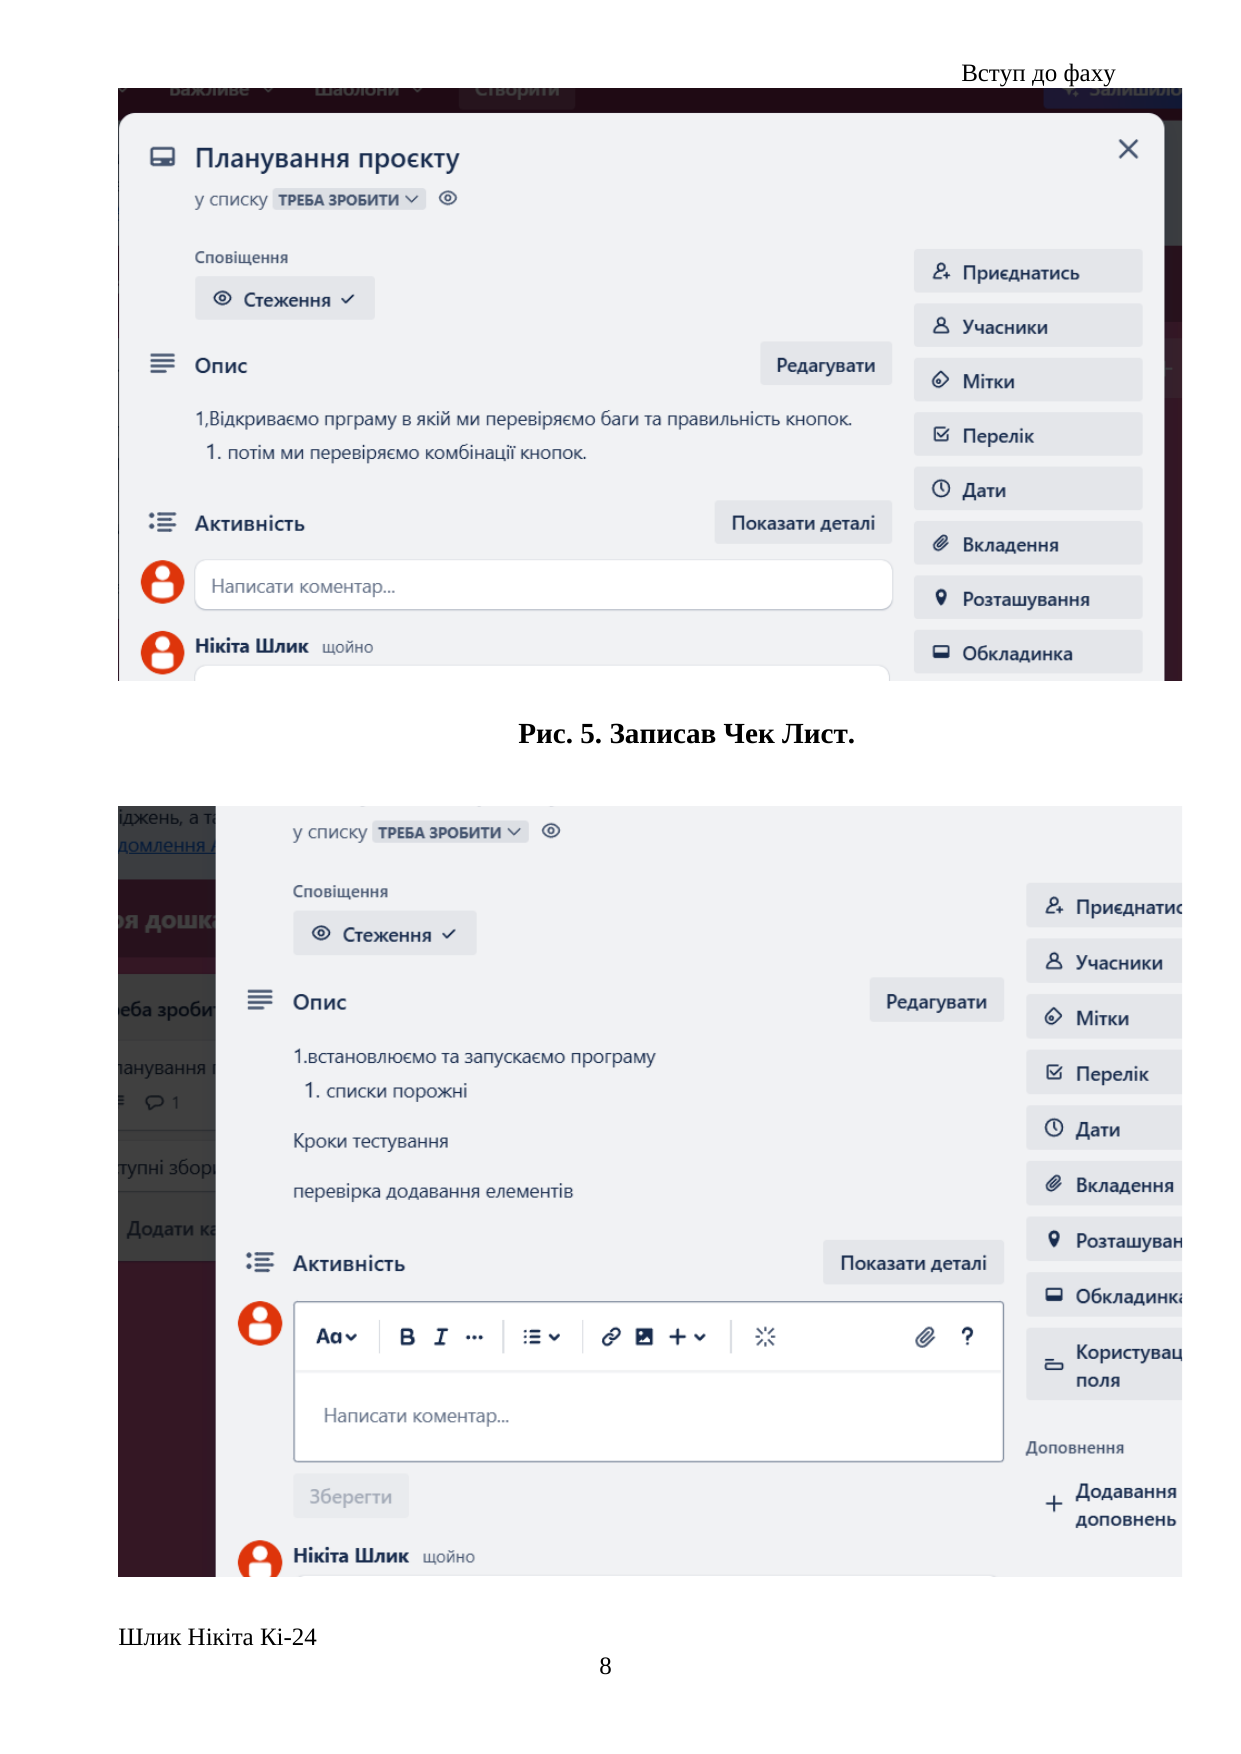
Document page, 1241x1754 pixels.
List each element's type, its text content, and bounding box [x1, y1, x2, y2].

text Рис. 5. Записав Чек Лист. [118, 716, 1181, 750]
